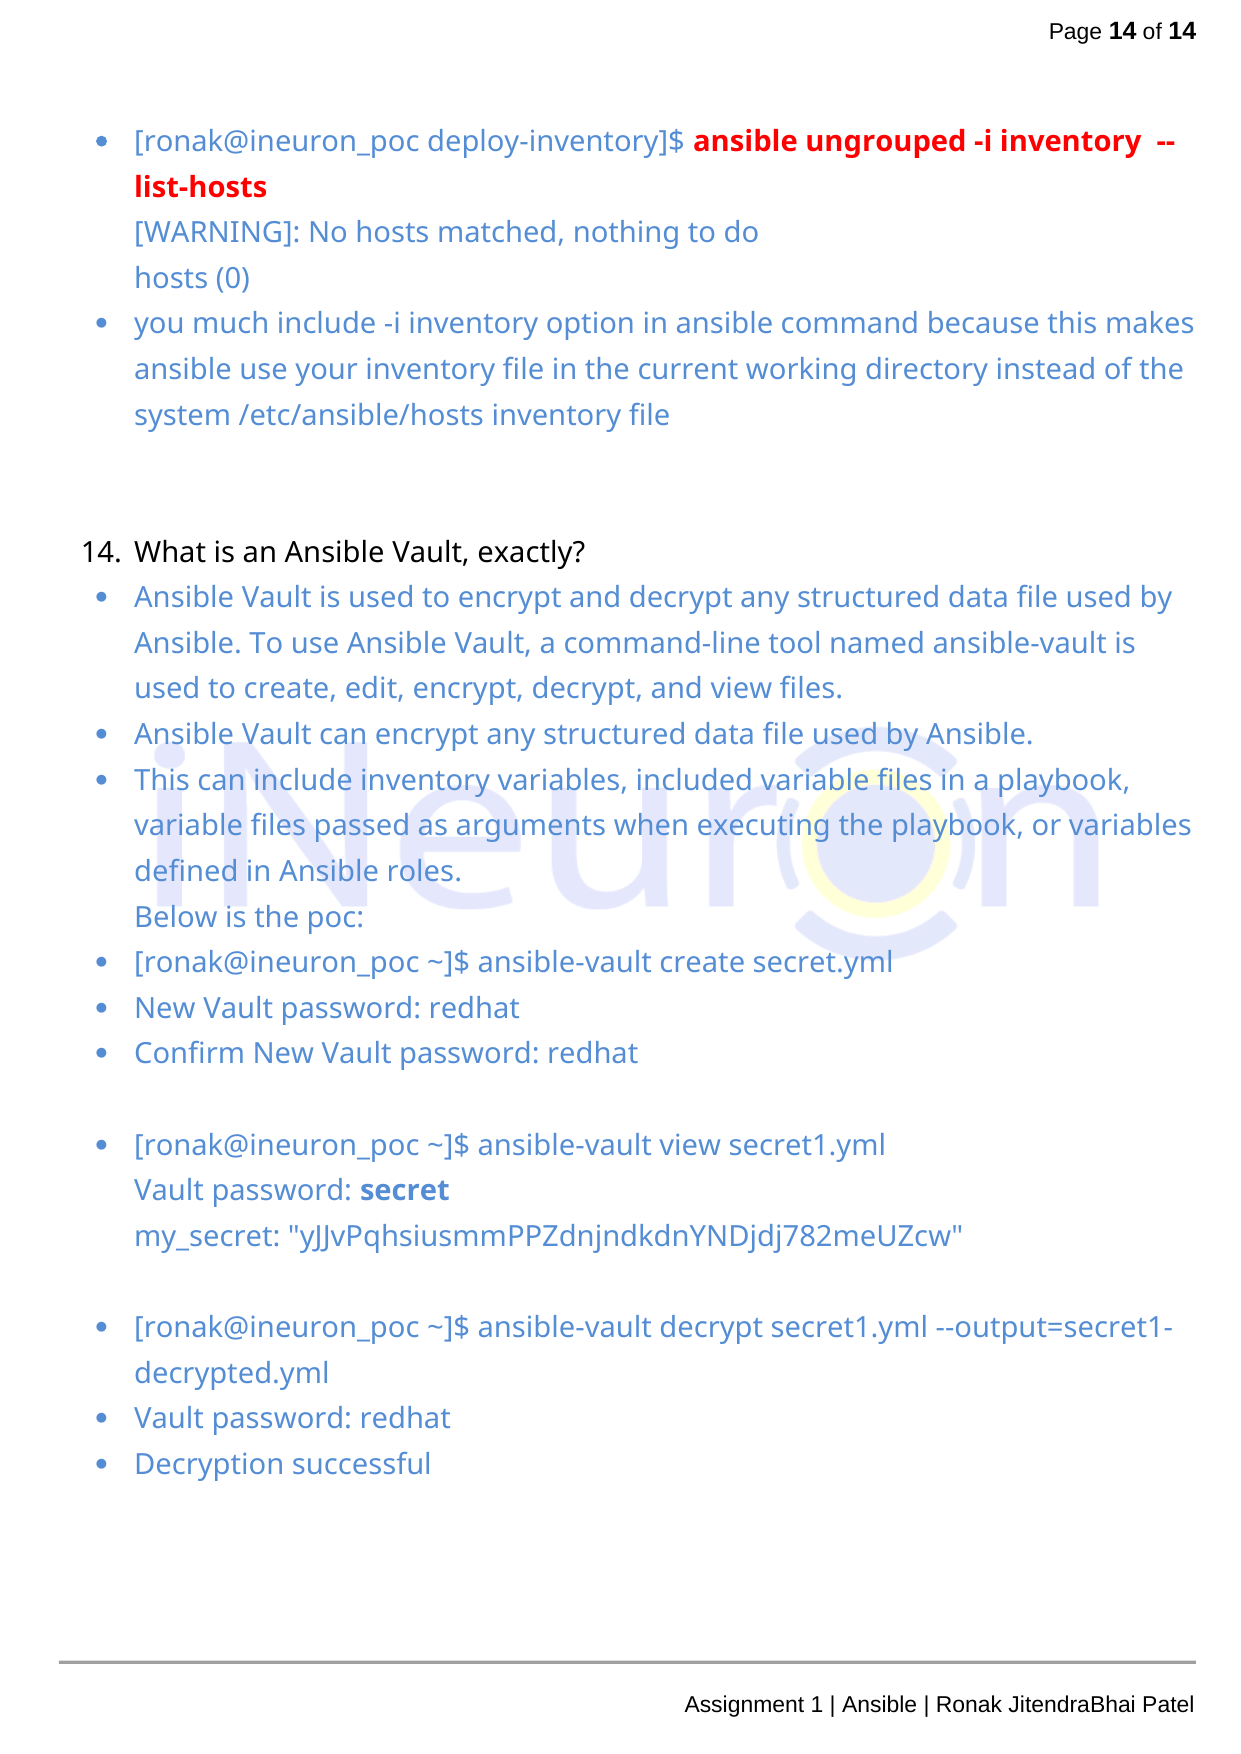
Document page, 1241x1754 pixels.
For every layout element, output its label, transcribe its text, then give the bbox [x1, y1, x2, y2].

list Decryption successful [96, 1443, 1196, 1483]
list New Vault password: redhat [96, 987, 1196, 1027]
list This can include inventory variables, included variable files in a playbook, variable files passed as arguments when executing the playbook, or variables defined in Ansible roles. [96, 759, 1196, 890]
list [WARNING]: No hosts matched, nothing to do [134, 211, 1196, 251]
list hosts (0) [134, 257, 1196, 297]
list my_secret: "yJJvPqhsiusmmPPZdnjndkdnYNDjdj782meUZcw" [134, 1215, 1196, 1255]
list Ansible Vault is used to encrypt and decrypt any structured data file used by Ansible. To use Ansible Vault, a command-line tool named ansible-vault is used to create, edit, encrypt, decrypt, and view files. [96, 576, 1196, 707]
list Below is the poc: [134, 896, 1196, 936]
list Vault password: redhat [96, 1398, 1196, 1437]
list [ronak@ineuron_poc ~]$ ansible-vault decrypt secret1.yml --output=secret1-decrypted.yml [96, 1306, 1196, 1392]
list Ansible Vault can encrypt any structured data file used by Ansible. [96, 713, 1196, 753]
list [ronak@ineuron_poc ~]$ ansible-vault view secret1.yml [96, 1124, 1196, 1164]
list you much include -i inventory option in ansible command because this makes ansible use your inventory file in the current working directory instead of the system /etc/ansible/hosts inventory file [96, 303, 1196, 434]
list Vault password: secret [134, 1169, 1196, 1209]
list Confirm New Vault password: redhat [96, 1033, 1196, 1072]
list [ronak@ineuron_poc ~]$ ansible-vault create secret.yml [96, 941, 1196, 981]
list [ronak@ineuron_poc deploy-inventory]$ ansible ungrouped -i inventory --list-hosts [96, 120, 1196, 206]
list What is an Ansible Vault, exactly? [81, 531, 1196, 571]
